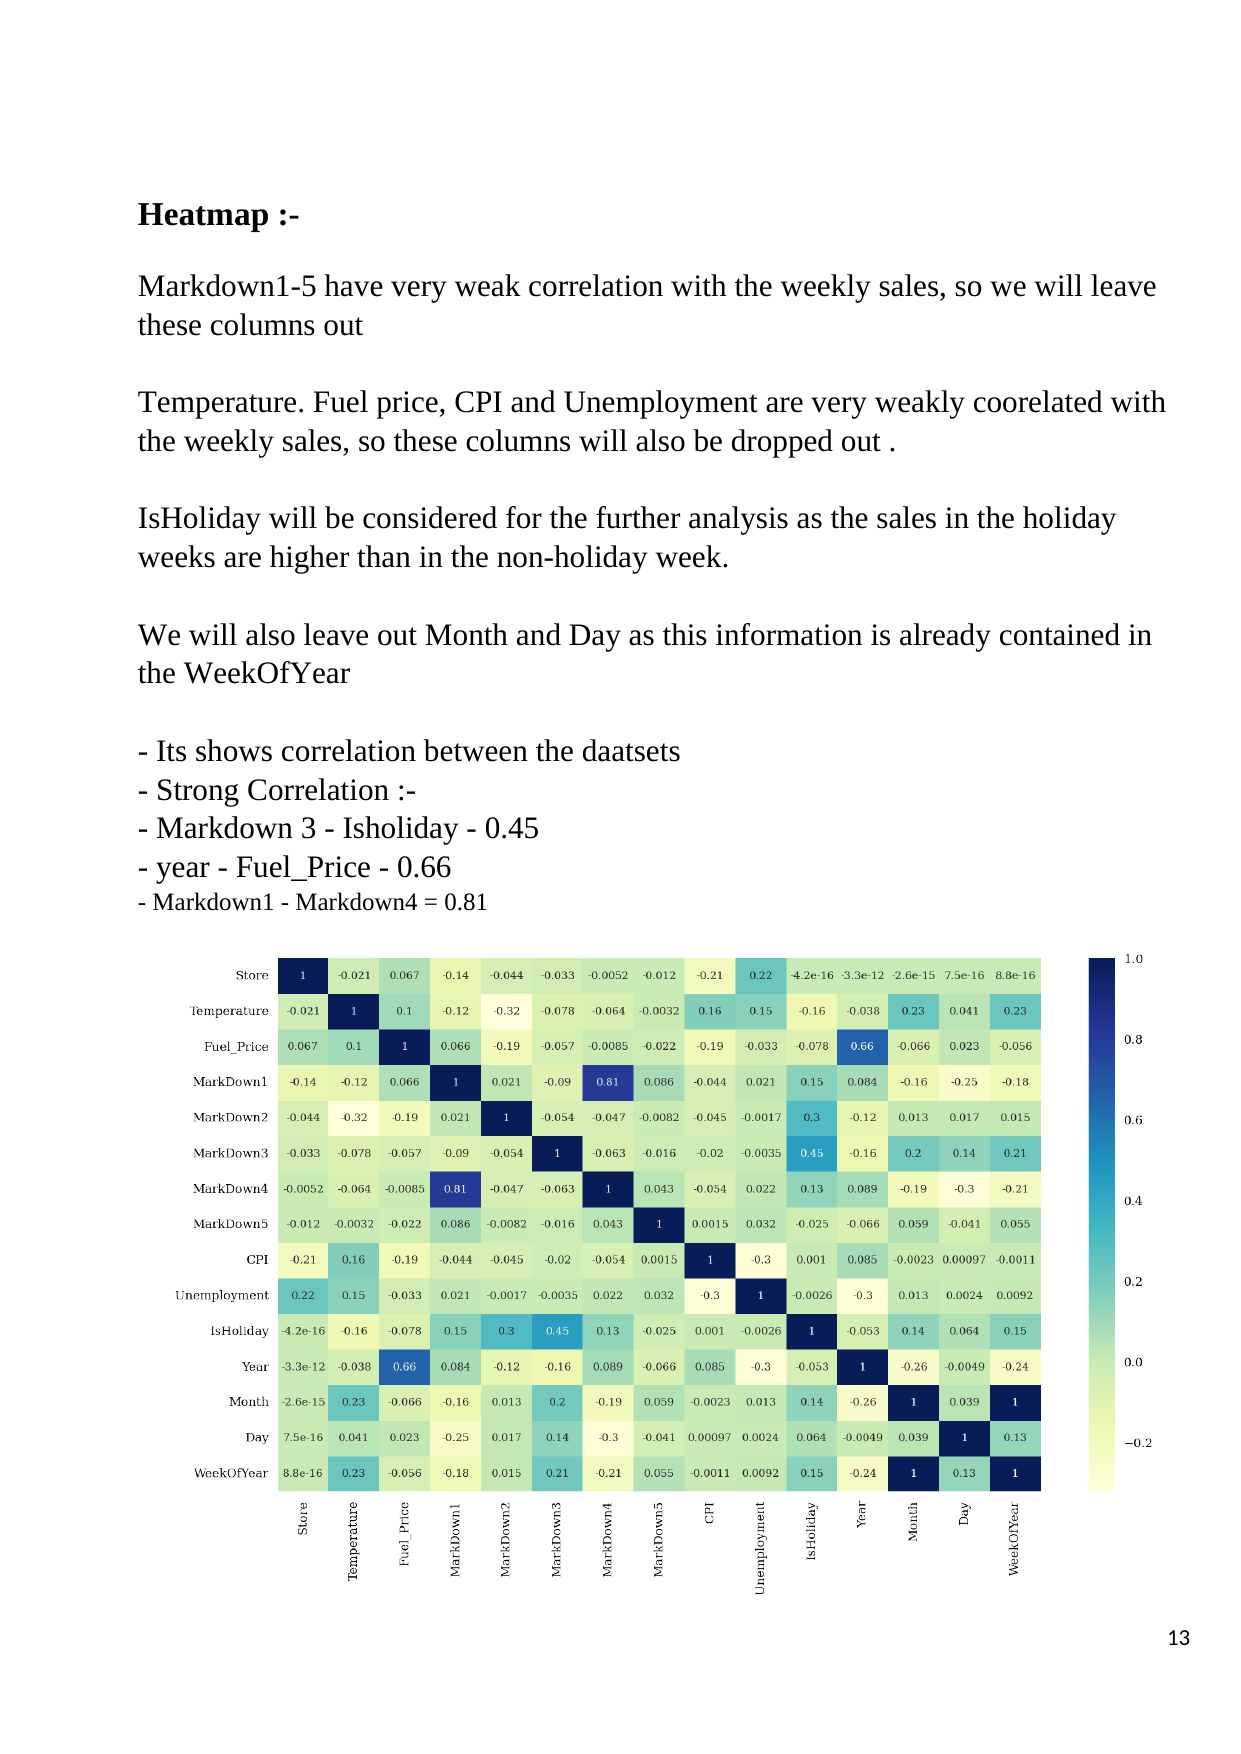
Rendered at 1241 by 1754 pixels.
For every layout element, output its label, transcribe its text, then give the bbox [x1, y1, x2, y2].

list - Markdown1 - Markdown4 = 0.81 [138, 887, 1190, 916]
list Heatmap :- [138, 194, 1190, 233]
list - Markdown 3 - Isholiday - 0.45 [138, 809, 1190, 845]
list IsHoliday will be considered for the further analysis as the sales in the holiday weeks are higher than in the non-holiday week. [138, 499, 1190, 574]
list - Strong Correlation :- [138, 771, 1190, 807]
picture [169, 949, 1158, 1600]
list Markdown1-5 have very weak correlation with the weekly sales, so we will leave these columns out [138, 267, 1190, 342]
list - year - Fuel_Price - 0.66 [138, 848, 1190, 884]
list We will also leave out Month and Day as this information is already contained in the WeekOfYear [138, 616, 1190, 690]
list Temperature. Fuel price, CPI and Unemployment are very weakly coorelated with the weekly sales, so these columns will also be dropped out . [138, 383, 1190, 458]
list - Its shows correlation between the daatsets [138, 732, 1190, 768]
